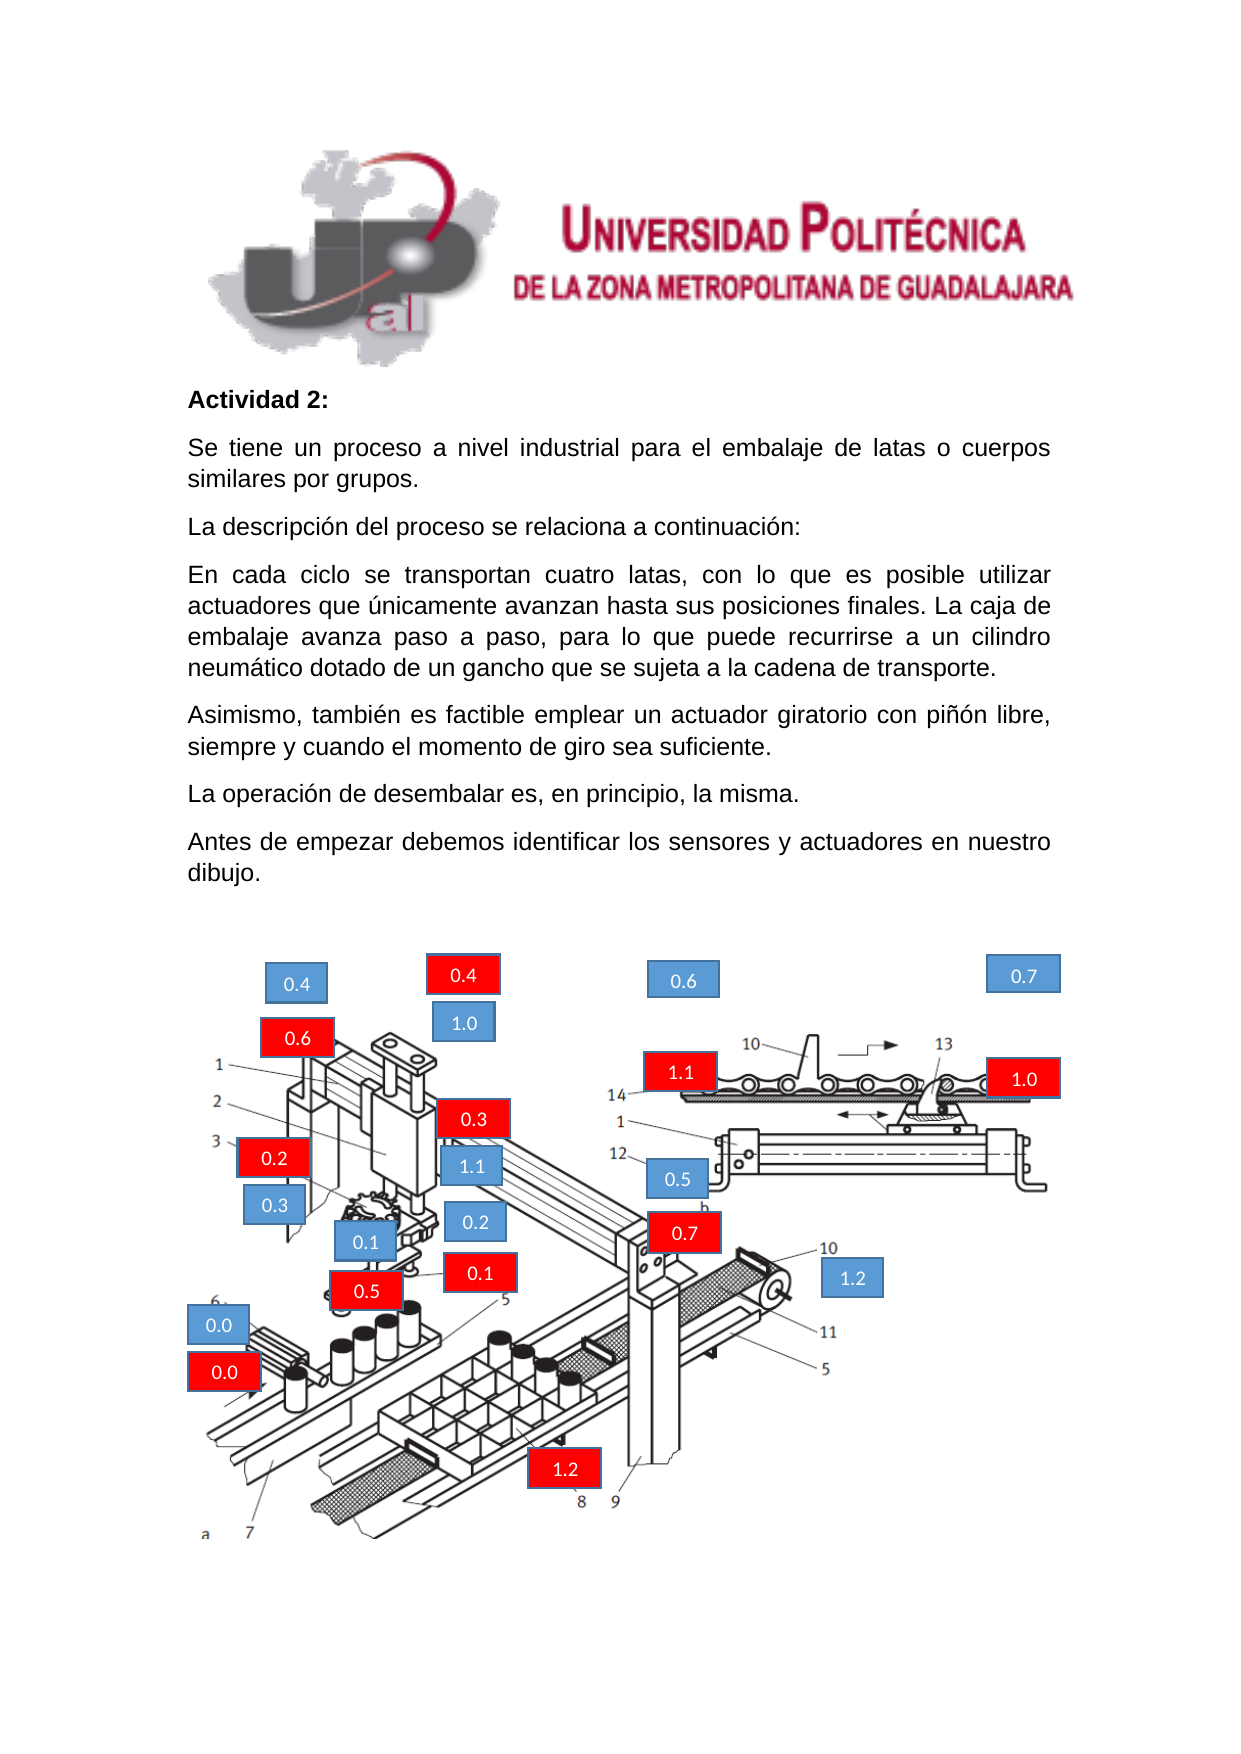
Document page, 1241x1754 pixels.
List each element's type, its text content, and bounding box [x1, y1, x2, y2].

text En cada ciclo se transportan cuatro latas, con lo que es posible utilizar actuadores que únicamente avanzan hasta sus posiciones finales. La caja de embalaje avanza paso a paso, para lo que puede recurrirse a un cilindro neumático dotado de un gancho que se sujeta a la cadena de transporte. [187, 560, 1053, 682]
text La operación de desembalar es, en principio, la misma. [187, 779, 1053, 808]
picture [187, 150, 1109, 367]
text Se tiene un proceso a nivel industrial para el embalaje de latas o cuerpos similares por grupos. [187, 433, 1053, 493]
text Actividad 2: [187, 386, 1053, 414]
text Antes de empezar debemos identificar los sensores y actuadores en nuestro dibujo. [187, 827, 1053, 887]
text Asimismo, también es factible emplear un actuador giratorio con piñón libre, siempre y cuando el momento de giro sea suficiente. [187, 701, 1053, 760]
picture [187, 1028, 1053, 1539]
text La descripción del proceso se relaciona a continuación: [187, 512, 1053, 541]
